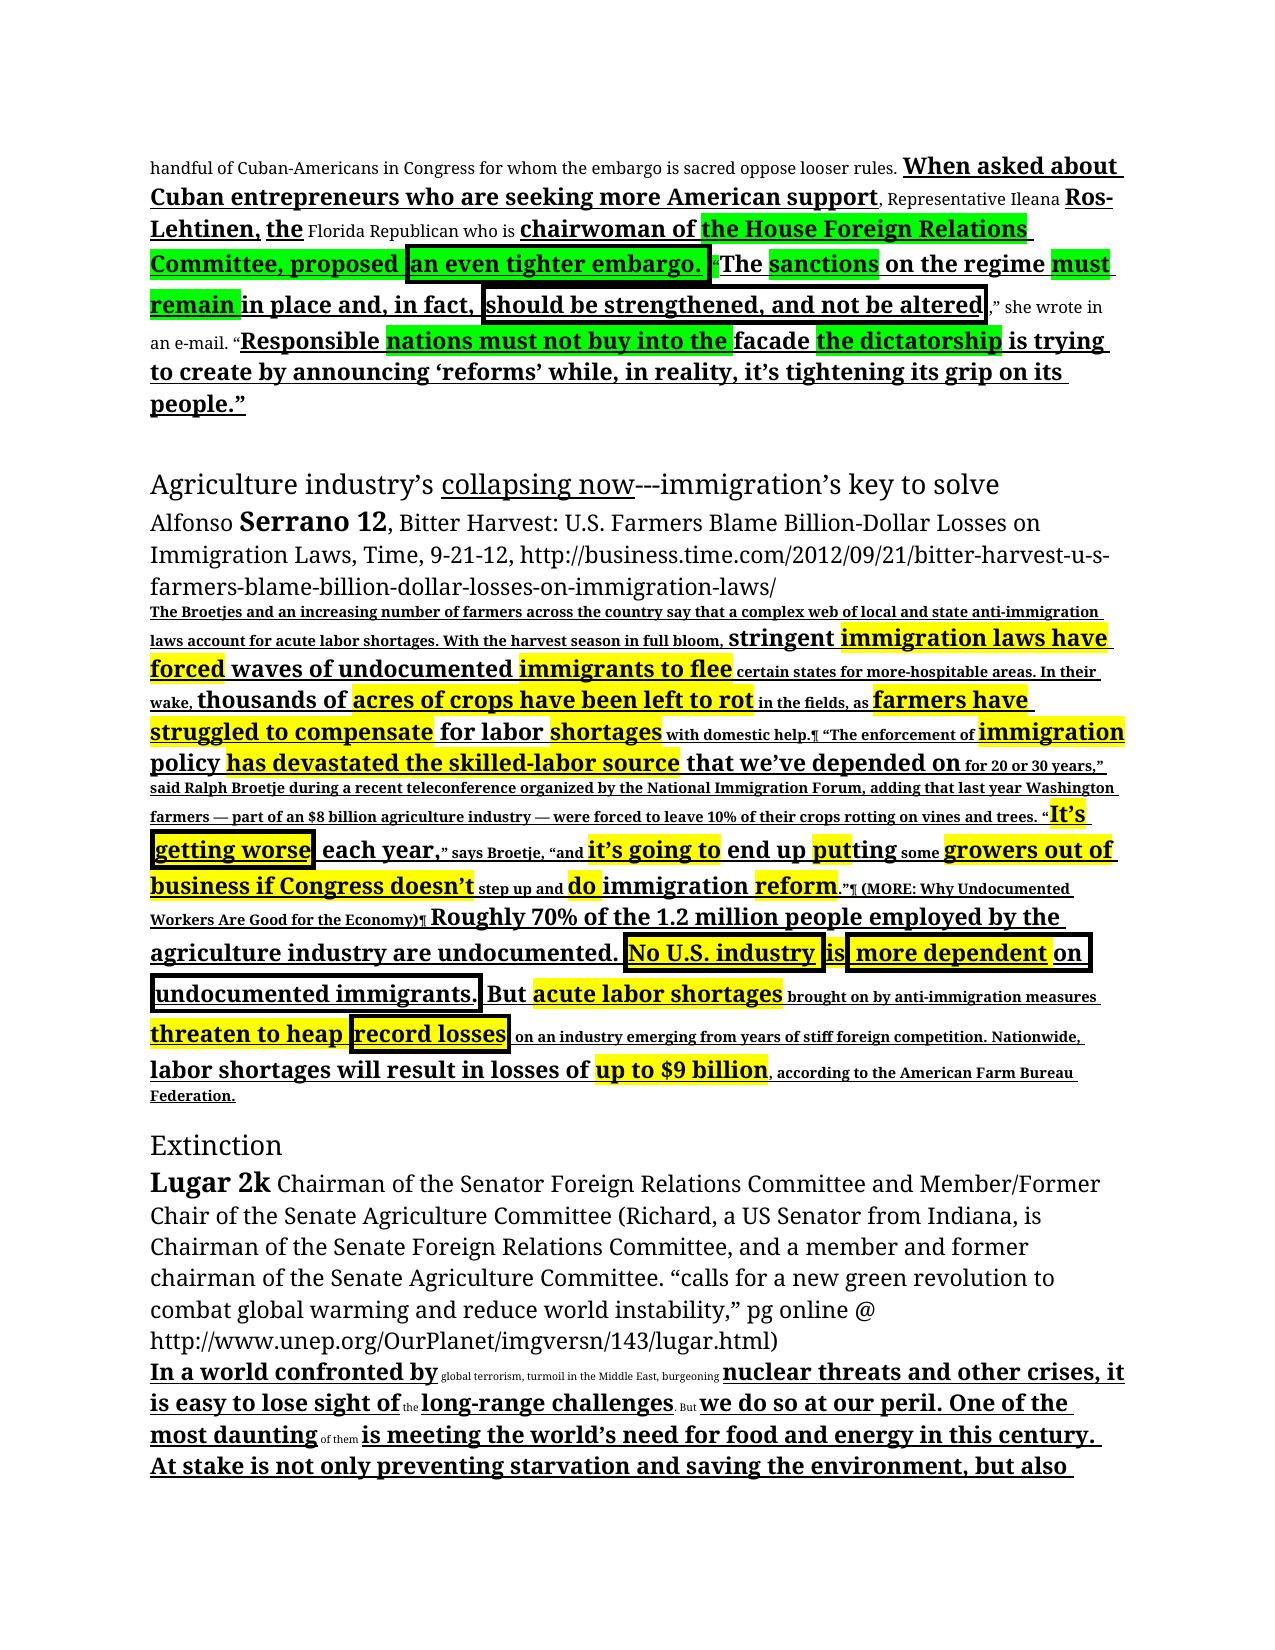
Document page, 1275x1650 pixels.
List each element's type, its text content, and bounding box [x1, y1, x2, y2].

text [150, 150, 1125, 419]
subtitle Agriculture industry’s collapsing now---immigration’s key to solve [150, 466, 1125, 502]
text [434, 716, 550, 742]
subtitle Extinction [150, 1126, 1125, 1163]
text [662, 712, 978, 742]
text Alfonso Serrano 12, Bitter Harvest: U.S. Farmers Blame Billion-Dollar Losses on Immigration Laws, Time, 9-21-12, http://business.time.com/2012/09/21/bitter-harvest-u-s-farmers-blame-billion-dollar-losses-on-immigration-laws/ [150, 502, 1125, 602]
text The Broetjes and an increasing number of farmers across the country say that a complex web of local and state anti-immigration laws account for acute labor shortages. With the harvest season in full bloom, stringent immigration laws have forced waves of undocumented immigrants to flee certain states for more-hospitable areas. In their wake, thousands of acres of crops have been left to rot in the fields, as farmers have struggled to compensate for labor shortages with domestic help.¶ “The enforcement of immigration policy has devastated the skilled-labor source that we’ve depended on for 20 or 30 years,” said Ralph Broetje during a recent teleconference organized by the National Immigration Forum, adding that last year Washington farmers — part of an $8 billion agriculture industry — were forced to leave 10% of their crops rotting on vines and trees. “It’s getting worse each year,” says Broetje, “and it’s going to end up putting some growers out of business if Congress doesn’t step up and do immigration reform.”¶ (MORE: Why Undocumented Workers Are Good for the Economy)¶ Roughly 70% of the 1.2 million people employed by the agriculture industry are undocumented. No U.S. industry is more dependent on undocumented immigrants. But acute labor shortages brought on by anti-immigration measures threaten to heap record losses on an industry emerging from years of stiff foreign competition. Nationwide, labor shortages will result in losses of up to $9 billion, according to the American Farm Bureau Federation. [150, 602, 1125, 716]
text Lugar 2k Chairman of the Senator Foreign Relations Committee and Member/Former Chair of the Senate Agriculture Committee (Richard, a US Senator from Indiana, is Chairman of the Senate Foreign Relations Committee, and a member and former chairman of the Senate Agriculture Committee. “calls for a new green revolution to combat global warming and reduce world instability,” pg online @ http://www.unep.org/OurPlanet/imgversn/143/lugar.html) [150, 1163, 1125, 1356]
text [150, 1356, 1125, 1481]
text The Broetjes and an increasing number of farmers across the country say that a complex web of local and state anti-immigration laws account for acute labor shortages. With the harvest season in full bloom, stringent immigration laws have forced waves of undocumented immigrants to flee certain states for more-hospitable areas. In their wake, thousands of acres of crops have been left to rot in the fields, as farmers have struggled to compensate for labor shortages with domestic help.¶ “The enforcement of immigration policy has devastated the skilled-labor source that we’ve depended on for 20 or 30 years,” said Ralph Broetje during a recent teleconference organized by the National Immigration Forum, adding that last year Washington farmers — part of an $8 billion agriculture industry — were forced to leave 10% of their crops rotting on vines and trees. “It’s getting worse each year,” says Broetje, “and it’s going to end up putting some growers out of business if Congress doesn’t step up and do immigration reform.”¶ (MORE: Why Undocumented Workers Are Good for the Economy)¶ Roughly 70% of the 1.2 million people employed by the agriculture industry are undocumented. No U.S. industry is more dependent on undocumented immigrants. But acute labor shortages brought on by anti-immigration measures threaten to heap record losses on an industry emerging from years of stiff foreign competition. Nationwide, labor shortages will result in losses of up to $9 billion, according to the American Farm Bureau Federation. [150, 743, 1125, 1105]
